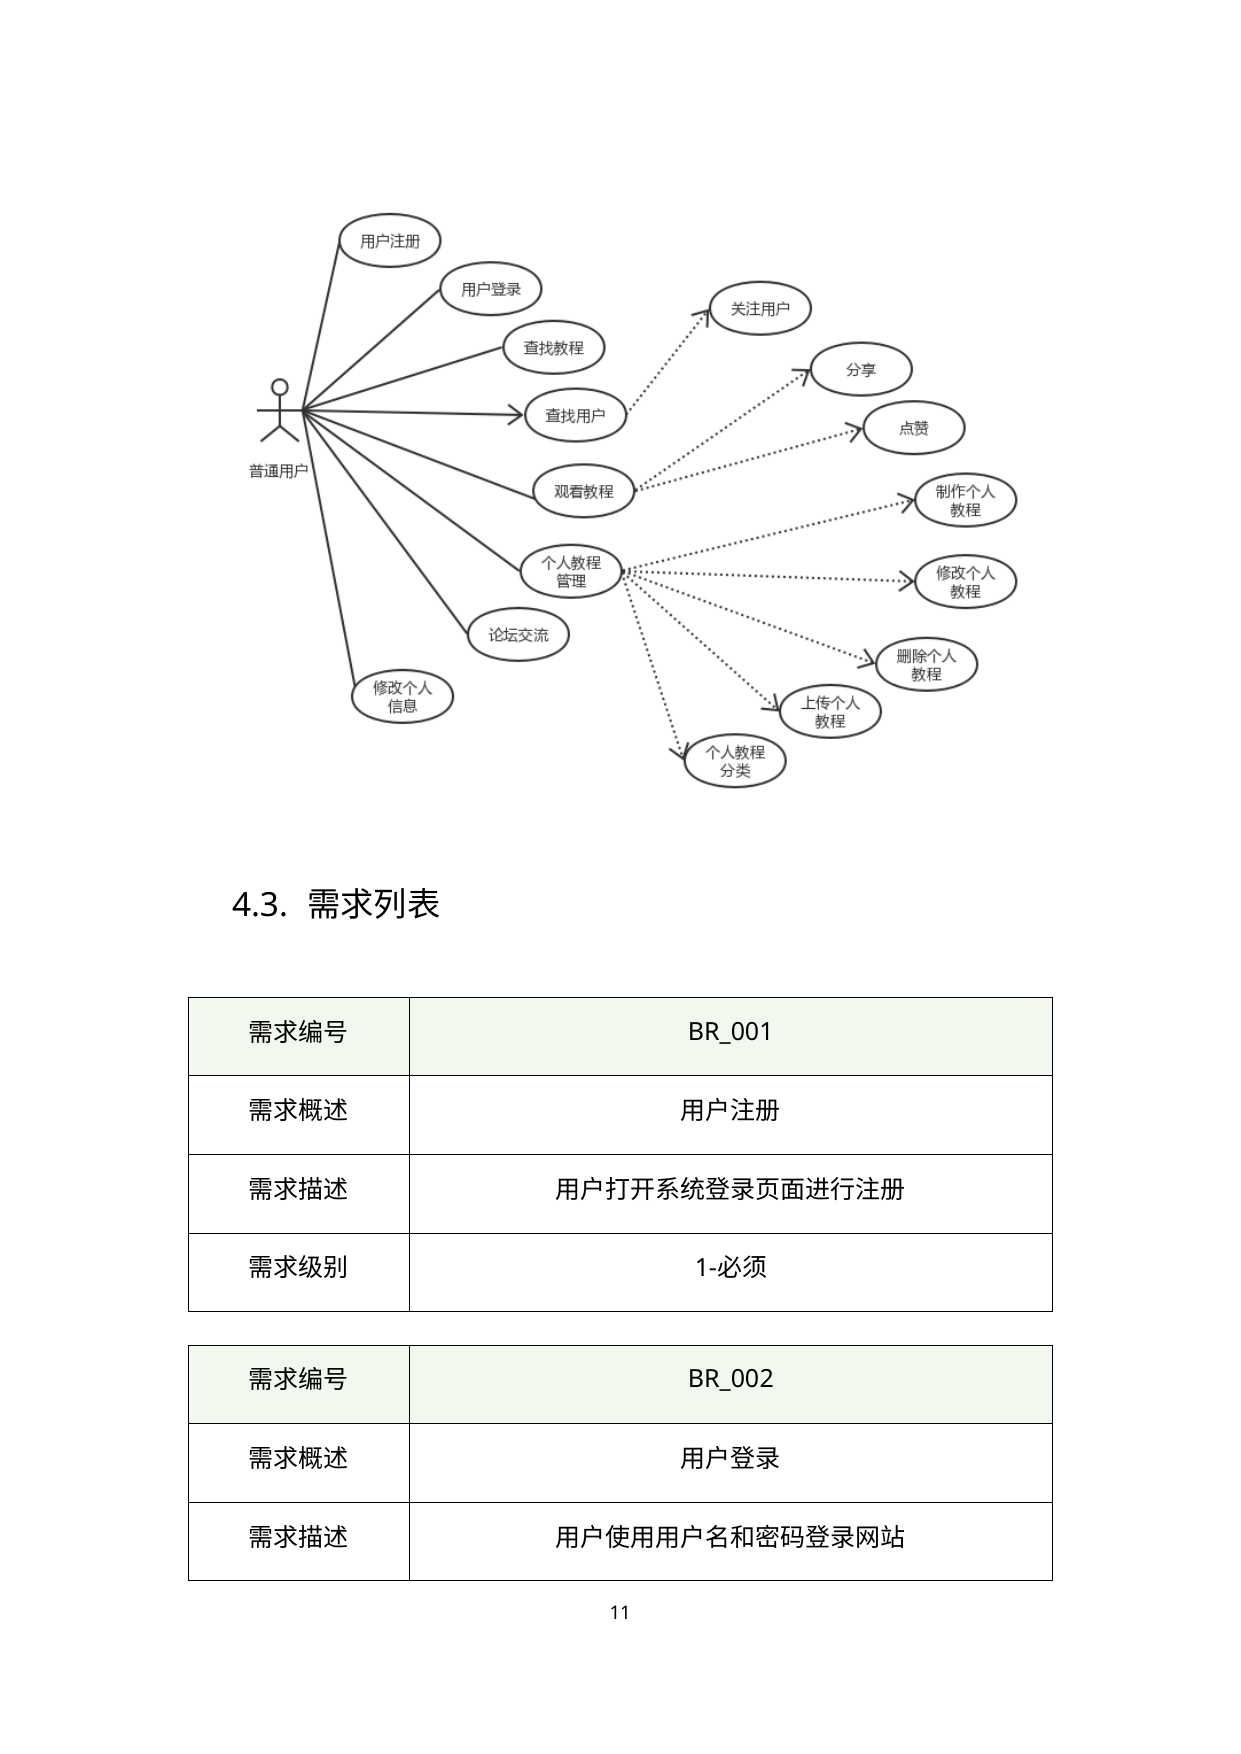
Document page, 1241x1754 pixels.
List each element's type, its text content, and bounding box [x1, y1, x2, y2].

table_cell 1-必须 [410, 1234, 1052, 1311]
table_cell 需求描述 [189, 1155, 409, 1232]
table_cell 需求概述 [189, 1076, 409, 1154]
table_header BR_002 [410, 1346, 1052, 1423]
table_cell 需求概述 [189, 1424, 409, 1502]
table_cell 用户注册 [410, 1076, 1052, 1154]
table_cell 用户打开系统登录页面进行注册 [410, 1155, 1052, 1232]
table_cell 需求描述 [189, 1503, 409, 1580]
table_cell 用户登录 [410, 1424, 1052, 1502]
picture [187, 159, 1053, 824]
table_header BR_001 [410, 998, 1052, 1075]
table_cell 用户使用用户名和密码登录网站 [410, 1503, 1052, 1580]
table_cell 需求级别 [189, 1234, 409, 1311]
table_header 需求编号 [189, 1346, 409, 1423]
table_header 需求编号 [189, 998, 409, 1075]
subtitle 需求列表 [232, 869, 1053, 934]
